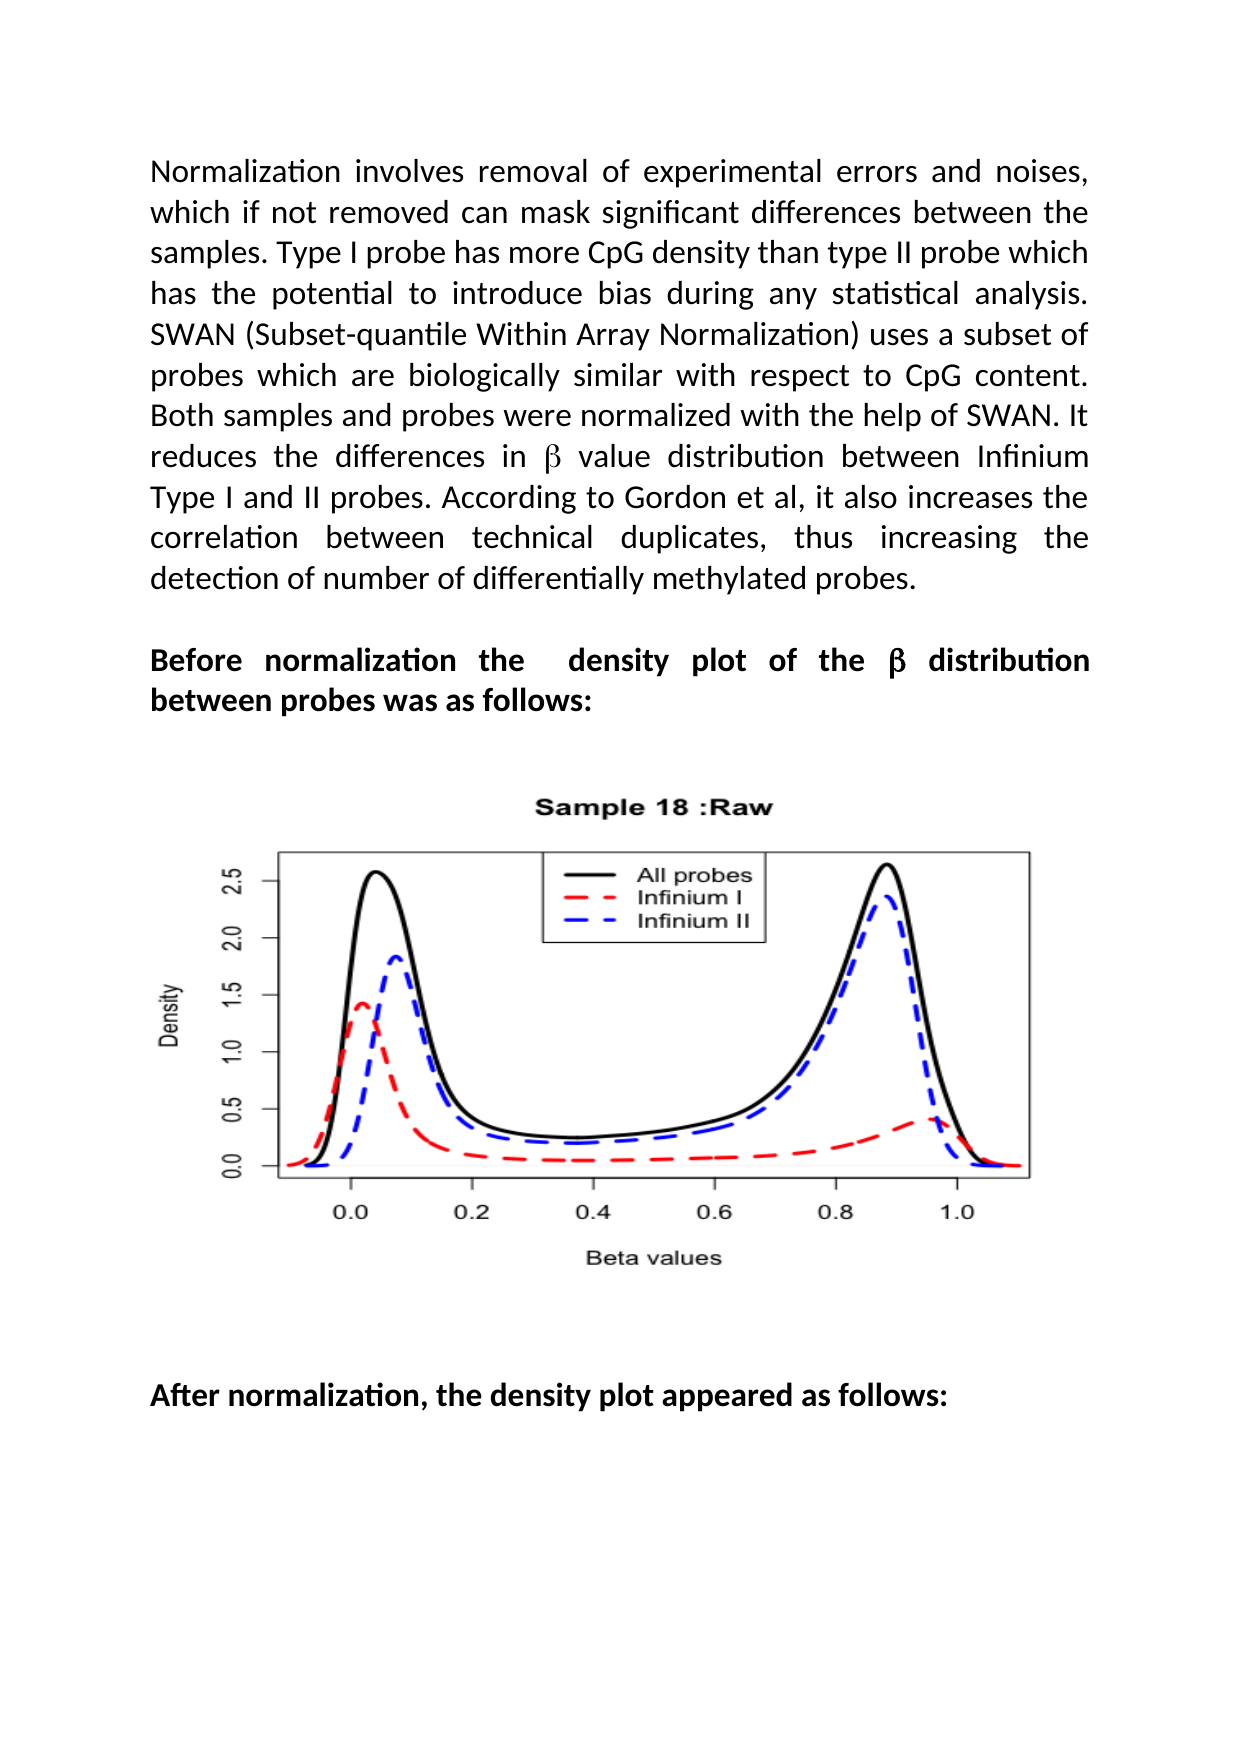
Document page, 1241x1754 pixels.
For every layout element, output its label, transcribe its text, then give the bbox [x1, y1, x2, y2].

text After normalization, the density plot appeared as follows: [150, 1374, 1090, 1414]
text Before normalization the density plot of the distribution between probes was as follows: [150, 639, 1090, 720]
text Normalization involves removal of experimental errors and noises, which if not removed can mask significant differences between the samples. Type I probe has more CpG density than type II probe which has the potential to introduce bias during any statistical analysis. SWAN (Subset-quantile Within Array Normalization) uses a subset of probes which are biologically similar with respect to CpG content. Both samples and probes were normalized with the help of SWAN. It reduces the differences in value distribution between Infinium Type I and II probes. According to Gordon et al, it also increases the correlation between technical duplicates, thus increasing the detection of number of differentially methylated probes. [150, 150, 1090, 598]
picture [150, 761, 1096, 1293]
